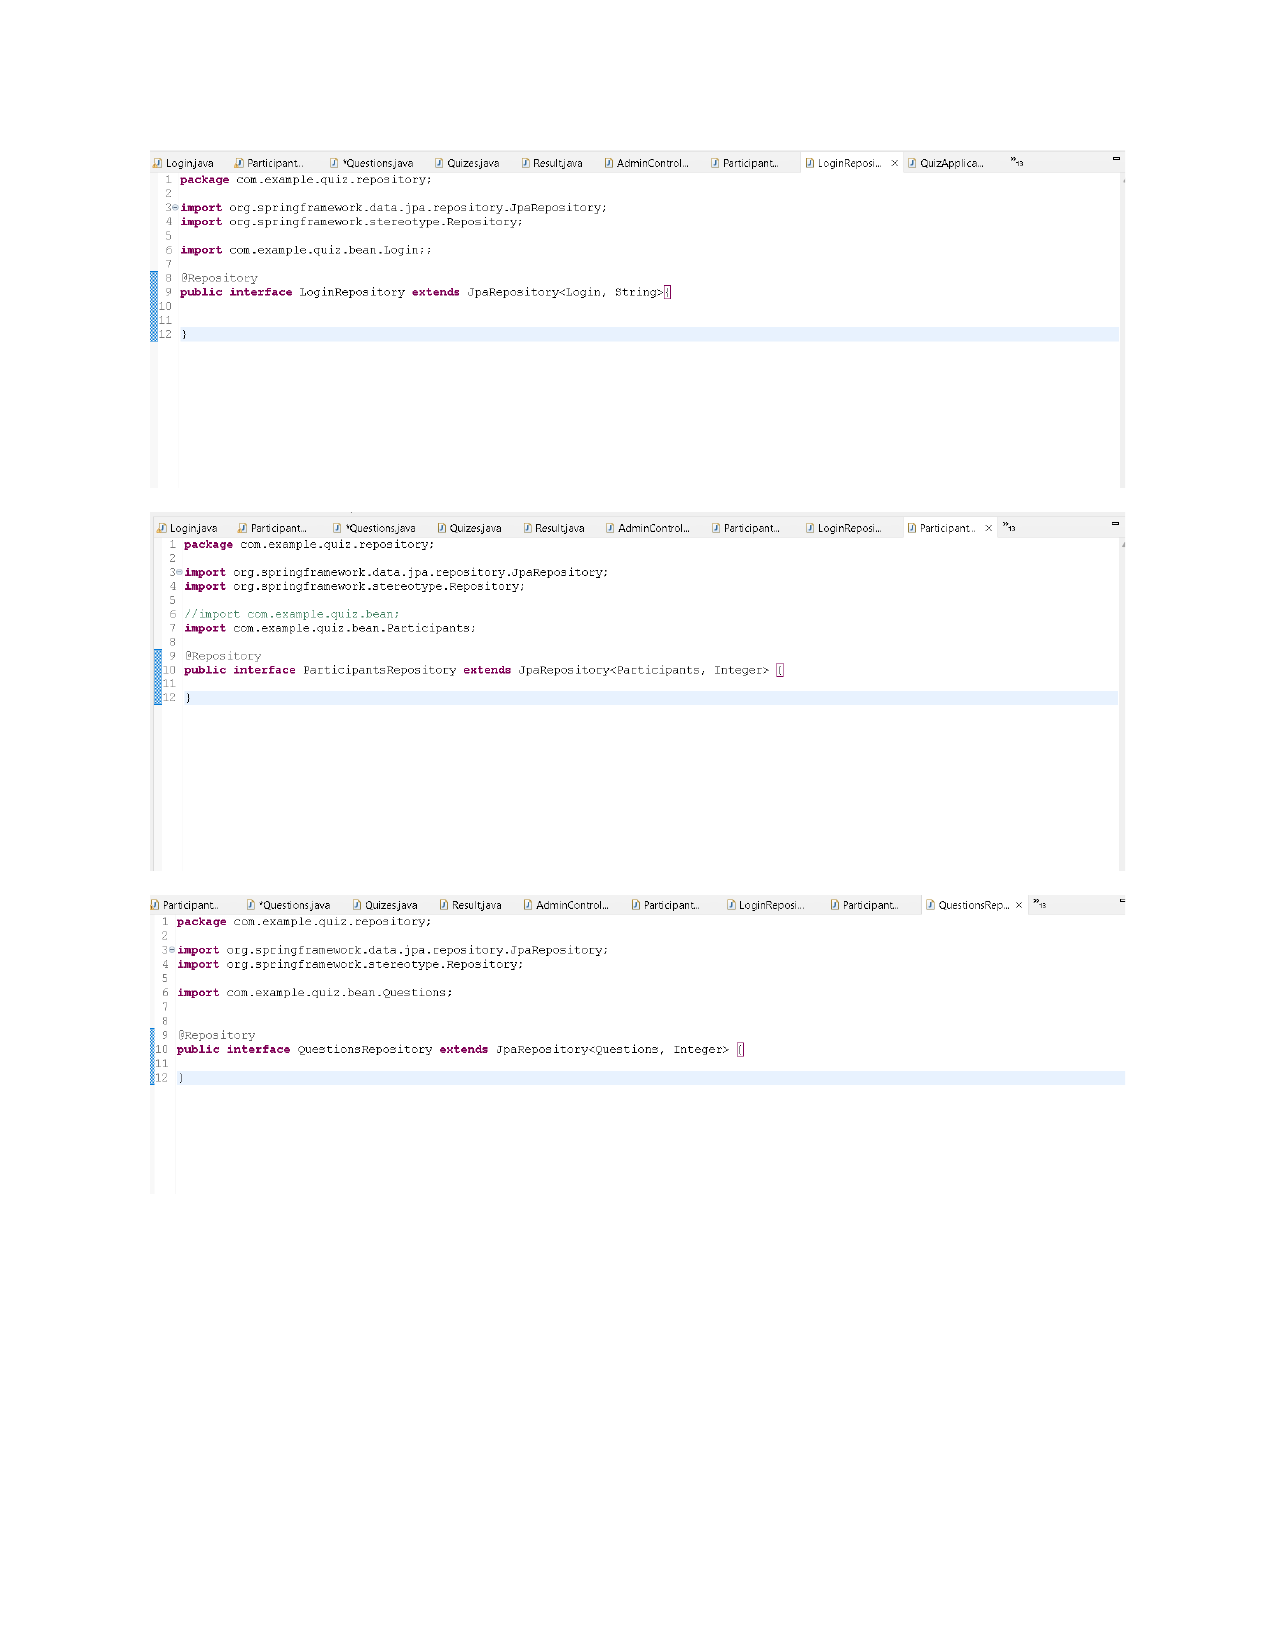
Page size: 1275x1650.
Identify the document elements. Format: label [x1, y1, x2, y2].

picture [150, 512, 1125, 871]
picture [150, 895, 1125, 1194]
picture [150, 150, 1125, 488]
